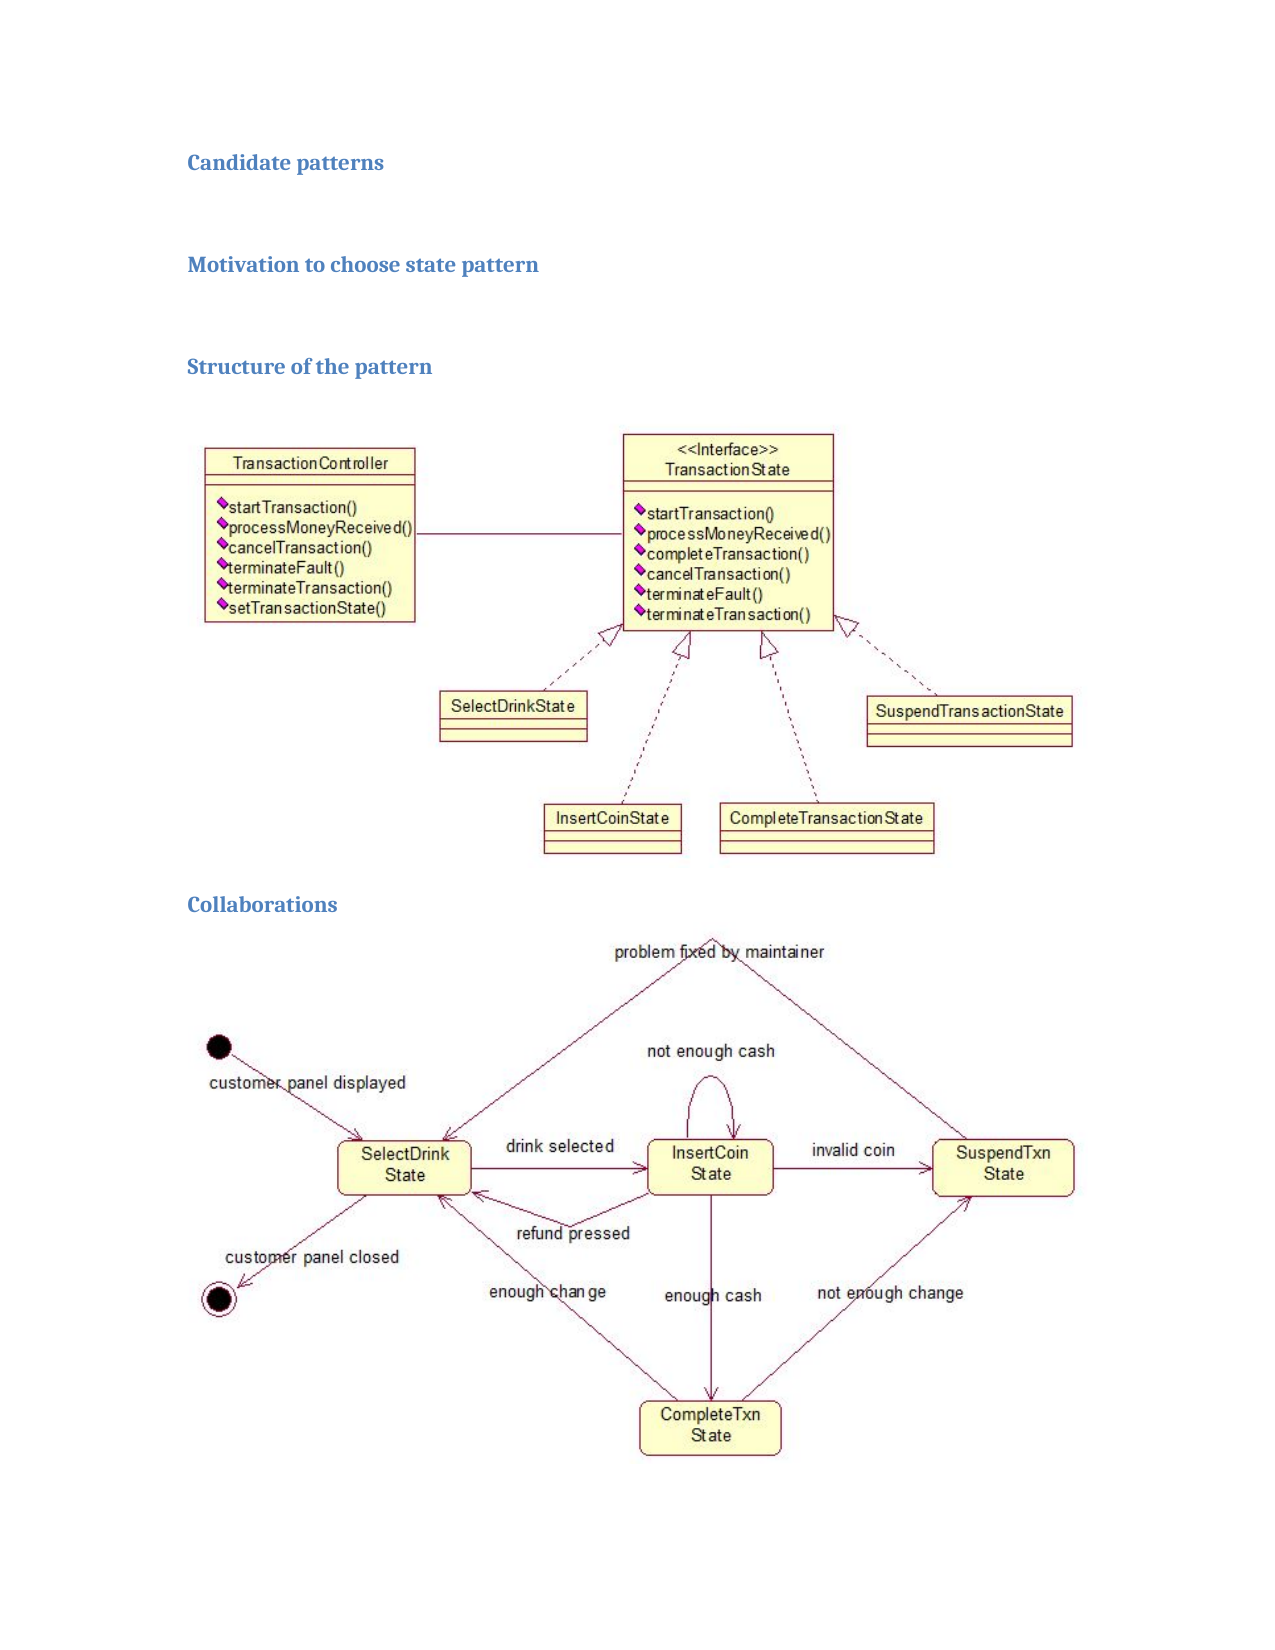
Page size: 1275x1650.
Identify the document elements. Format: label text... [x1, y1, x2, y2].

subtitle Candidate patterns [187, 150, 1087, 176]
picture [187, 405, 1088, 868]
subtitle Motivation to choose state pattern [187, 252, 1087, 278]
subtitle Structure of the pattern [187, 354, 1087, 381]
subtitle Collaborations [187, 892, 1087, 918]
picture [187, 922, 1088, 1464]
